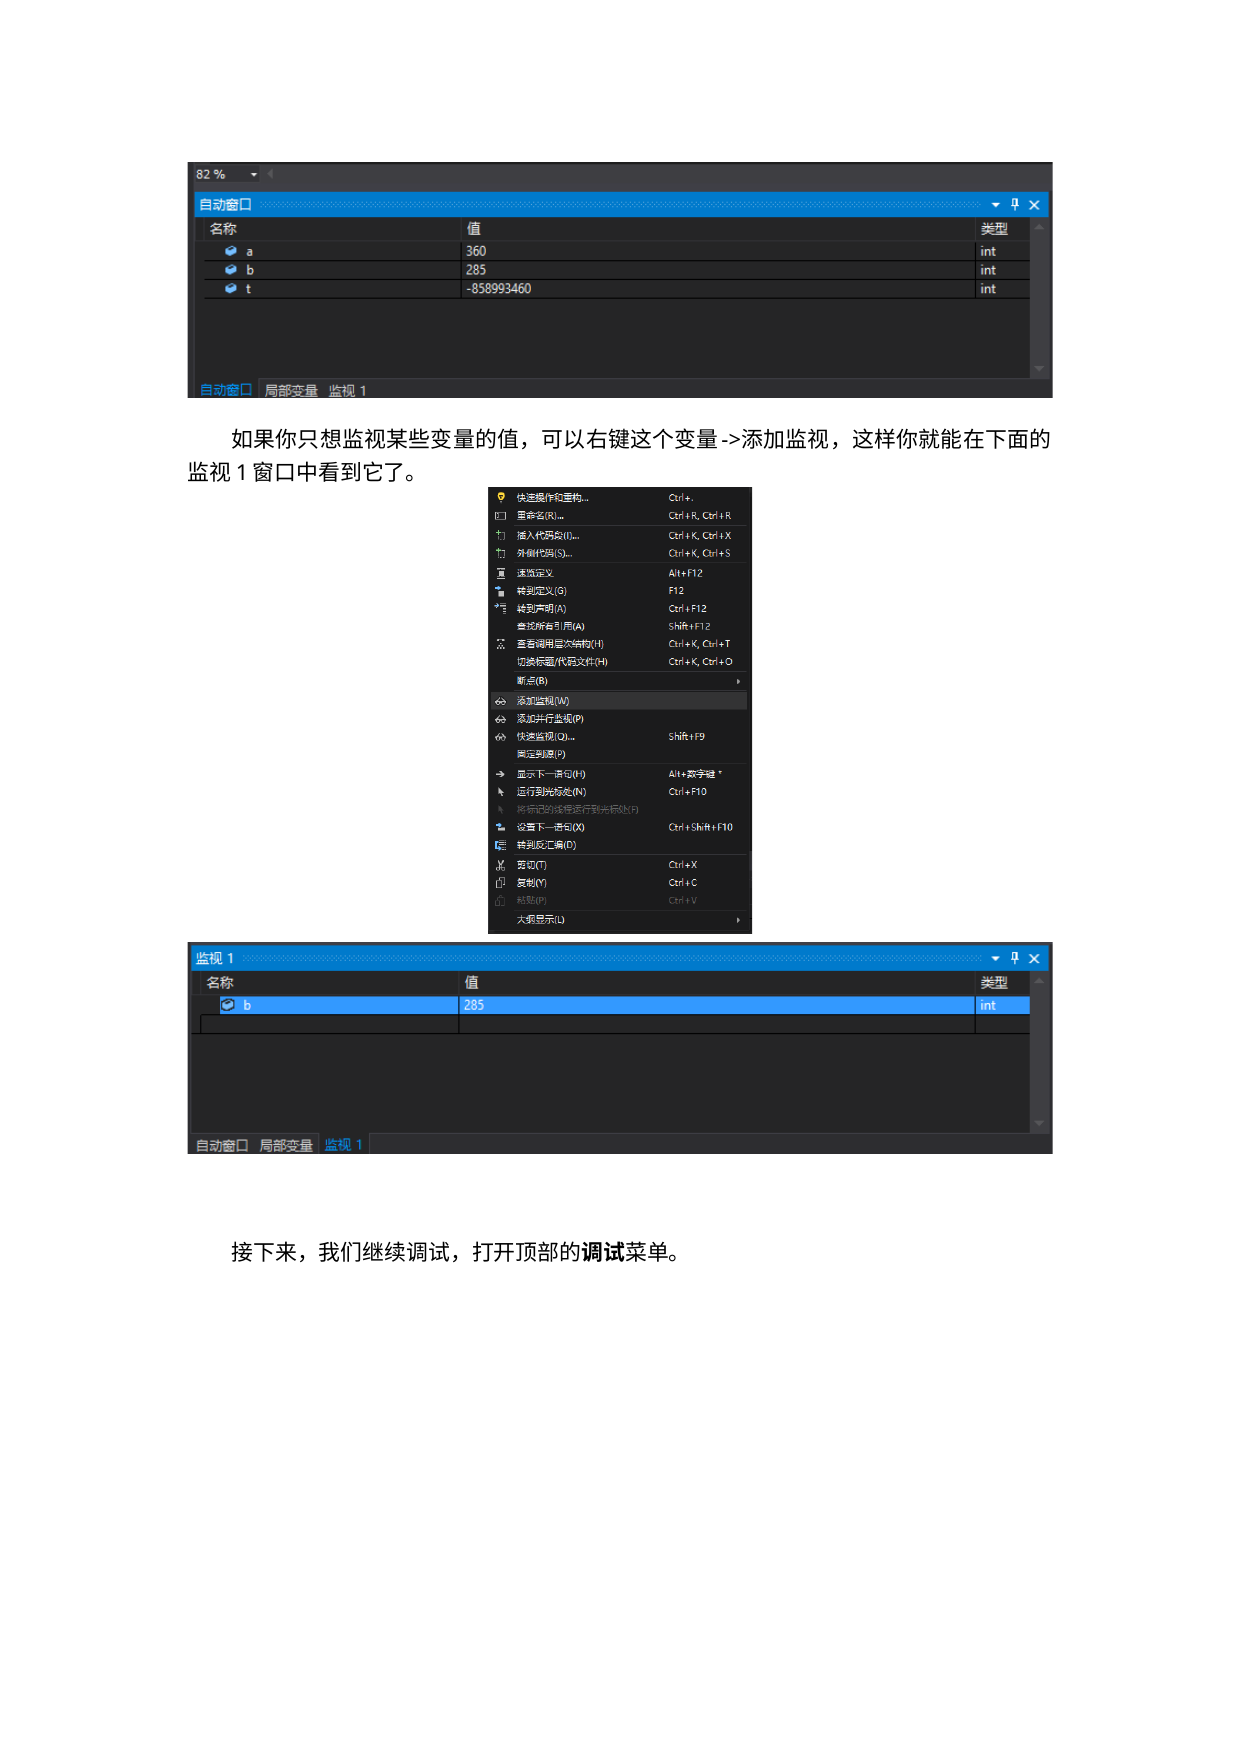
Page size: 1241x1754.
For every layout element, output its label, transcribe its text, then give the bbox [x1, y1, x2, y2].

picture [187, 162, 1053, 398]
text 如果你只想监视某些变量的值，可以右键这个变量->添加监视，这样你就能在下面的监视1窗口中看到它了。 [187, 422, 1053, 487]
text 接下来，我们继续调试，打开顶部的调试菜单。 [187, 1234, 1053, 1267]
picture [488, 487, 753, 934]
picture [187, 942, 1053, 1154]
